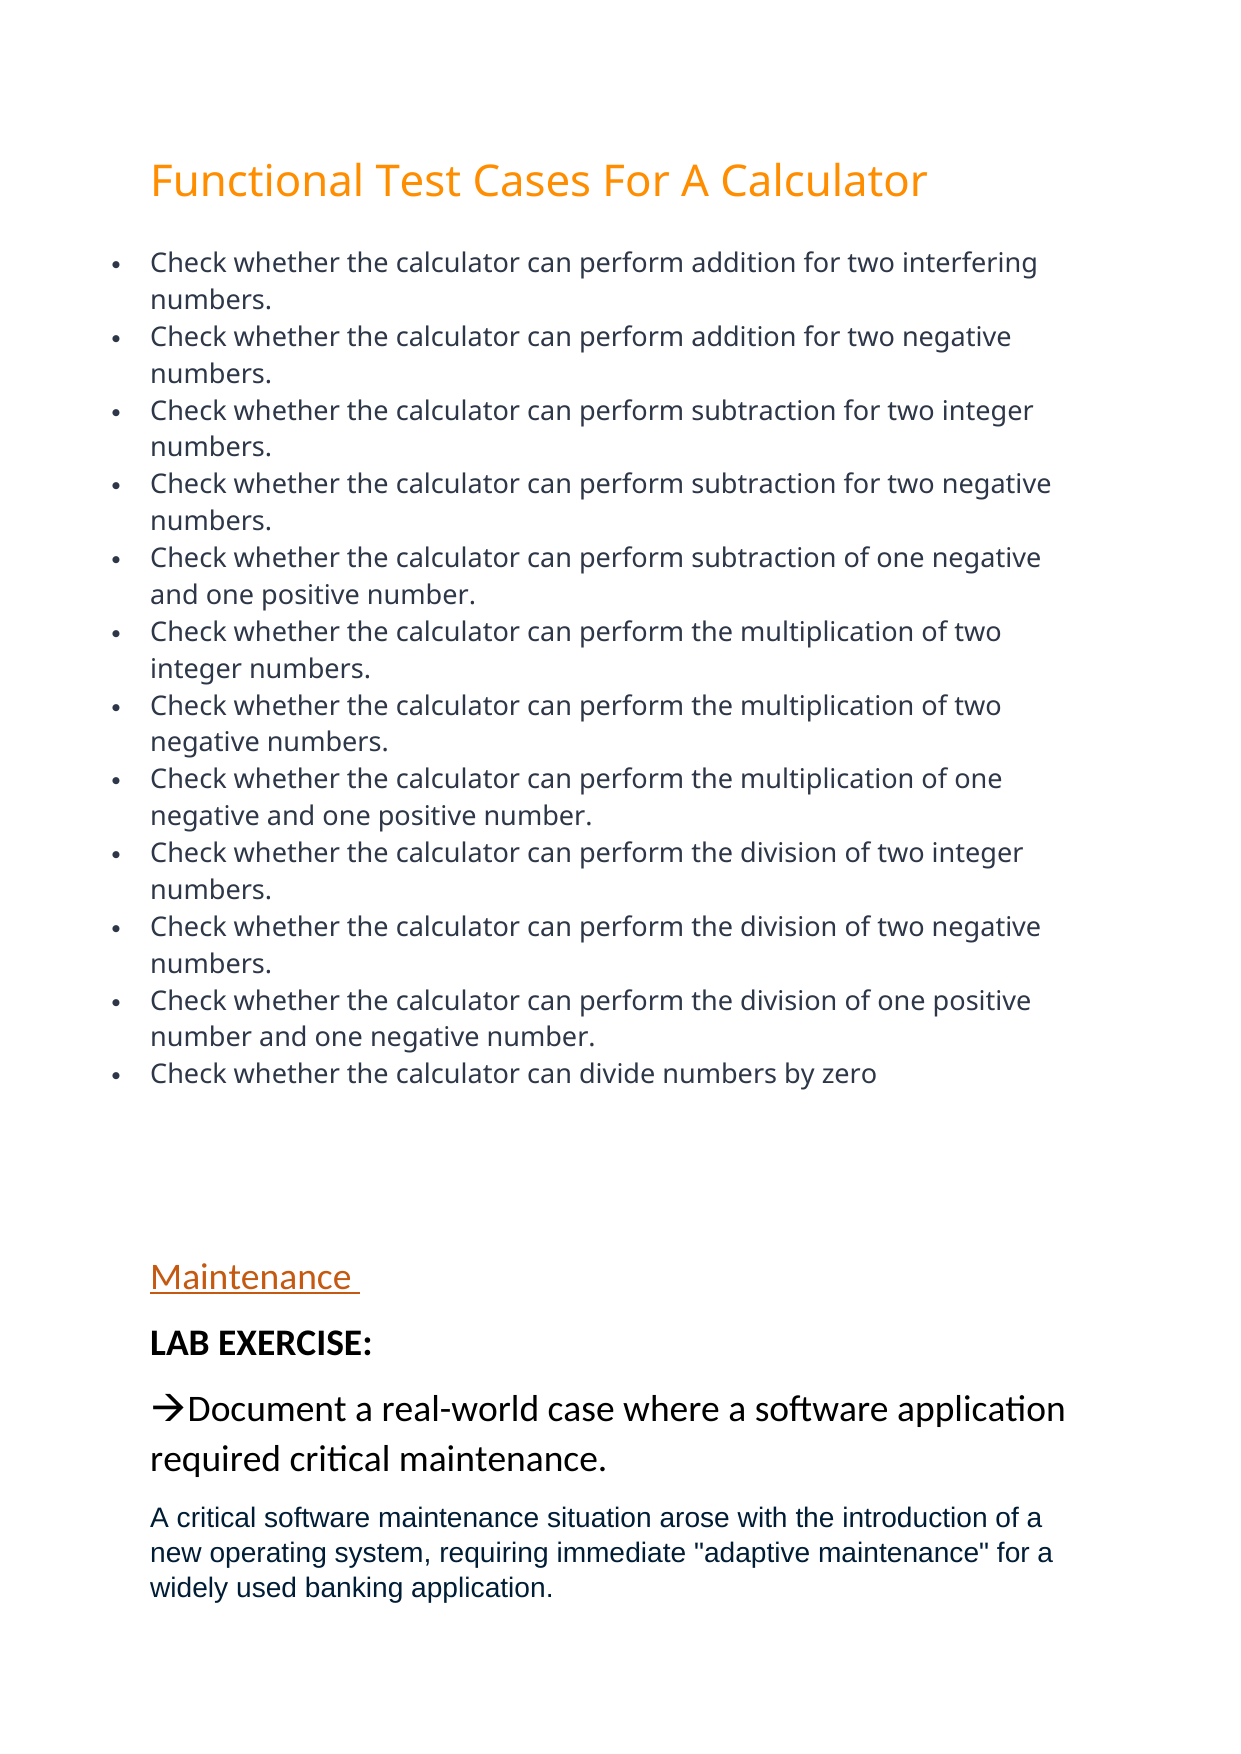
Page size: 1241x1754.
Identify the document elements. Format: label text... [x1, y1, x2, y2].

list Check whether the calculator can perform the multiplication of two integer numbers. [112, 612, 1090, 686]
text Maintenance [150, 1253, 1090, 1299]
list Check whether the calculator can perform subtraction for two integer numbers. [112, 391, 1090, 465]
text LAB EXERCISE: [150, 1319, 1090, 1365]
list Check whether the calculator can perform addition for two negative numbers. [112, 317, 1090, 391]
text Document a real-world case where a software application required critical maintenance. [150, 1385, 1090, 1481]
list Check whether the calculator can perform the division of two negative numbers. [112, 907, 1090, 981]
list Check whether the calculator can perform addition for two interfering numbers. [112, 243, 1090, 317]
text A critical software maintenance situation arose with the introduction of a new operating system, requiring immediate "adaptive maintenance" for a widely used banking application. [150, 1501, 1090, 1603]
list Check whether the calculator can perform subtraction of one negative and one positive number. [112, 538, 1090, 612]
subtitle Functional Test Cases For A Calculator [150, 150, 1090, 209]
list Check whether the calculator can perform subtraction for two negative numbers. [112, 465, 1090, 538]
list Check whether the calculator can perform the multiplication of two negative numbers. [112, 686, 1090, 760]
list Check whether the calculator can perform the multiplication of one negative and one positive number. [112, 760, 1090, 833]
list Check whether the calculator can perform the division of two integer numbers. [112, 833, 1090, 907]
list Check whether the calculator can perform the division of one positive number and one negative number. [112, 981, 1090, 1055]
list Check whether the calculator can divide numbers by zero [112, 1055, 1090, 1092]
